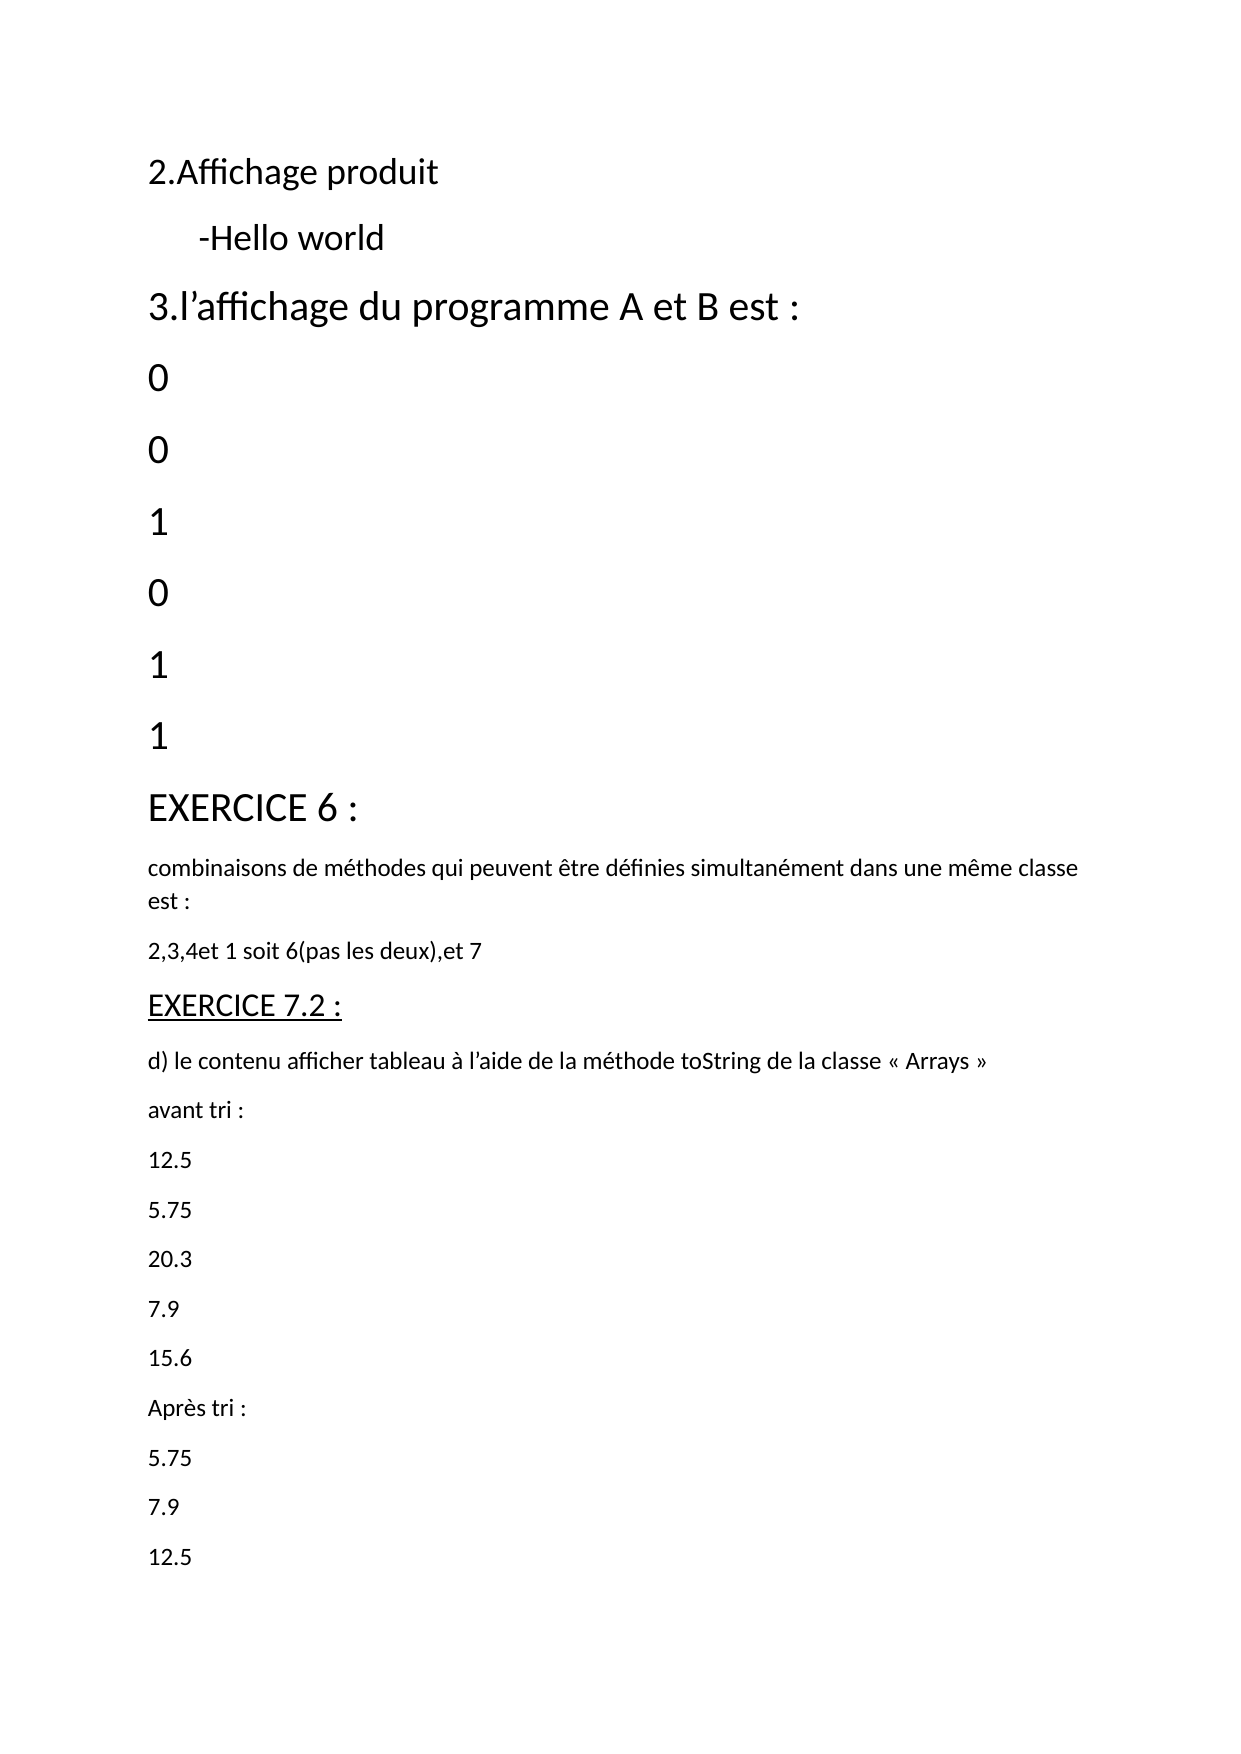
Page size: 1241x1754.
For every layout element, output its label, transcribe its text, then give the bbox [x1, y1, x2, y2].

text Après tri : [148, 1392, 1093, 1423]
text 0 [148, 566, 1093, 617]
text 12.5 [148, 1144, 1093, 1175]
text 12.5 [148, 1541, 1093, 1571]
text EXERCICE 7.2 : [148, 984, 1093, 1025]
text 5.75 [148, 1442, 1093, 1472]
text 2.Affichage produit [148, 148, 1093, 193]
text d) le contenu afficher tableau à l’aide de la méthode toString de la classe « Arrays » [148, 1045, 1093, 1076]
text 1 [148, 494, 1093, 545]
text 2,3,4et 1 soit 6(pas les deux),et 7 [148, 935, 1093, 965]
text 7.9 [148, 1293, 1093, 1323]
text 7.9 [148, 1491, 1093, 1522]
text 1 [148, 638, 1093, 688]
text 15.6 [148, 1343, 1093, 1373]
text 5.75 [148, 1194, 1093, 1224]
text 20.3 [148, 1243, 1093, 1274]
text combinaisons de méthodes qui peuvent être définies simultanément dans une même classe est : [148, 852, 1093, 916]
text EXERCICE 6 : [148, 781, 1093, 832]
text 0 [148, 351, 1093, 402]
text 0 [148, 423, 1093, 474]
text -Hello world [148, 214, 1093, 259]
text 1 [148, 709, 1093, 760]
text avant tri : [148, 1095, 1093, 1125]
text 3.l’affichage du programme A et B est : [148, 280, 1093, 331]
